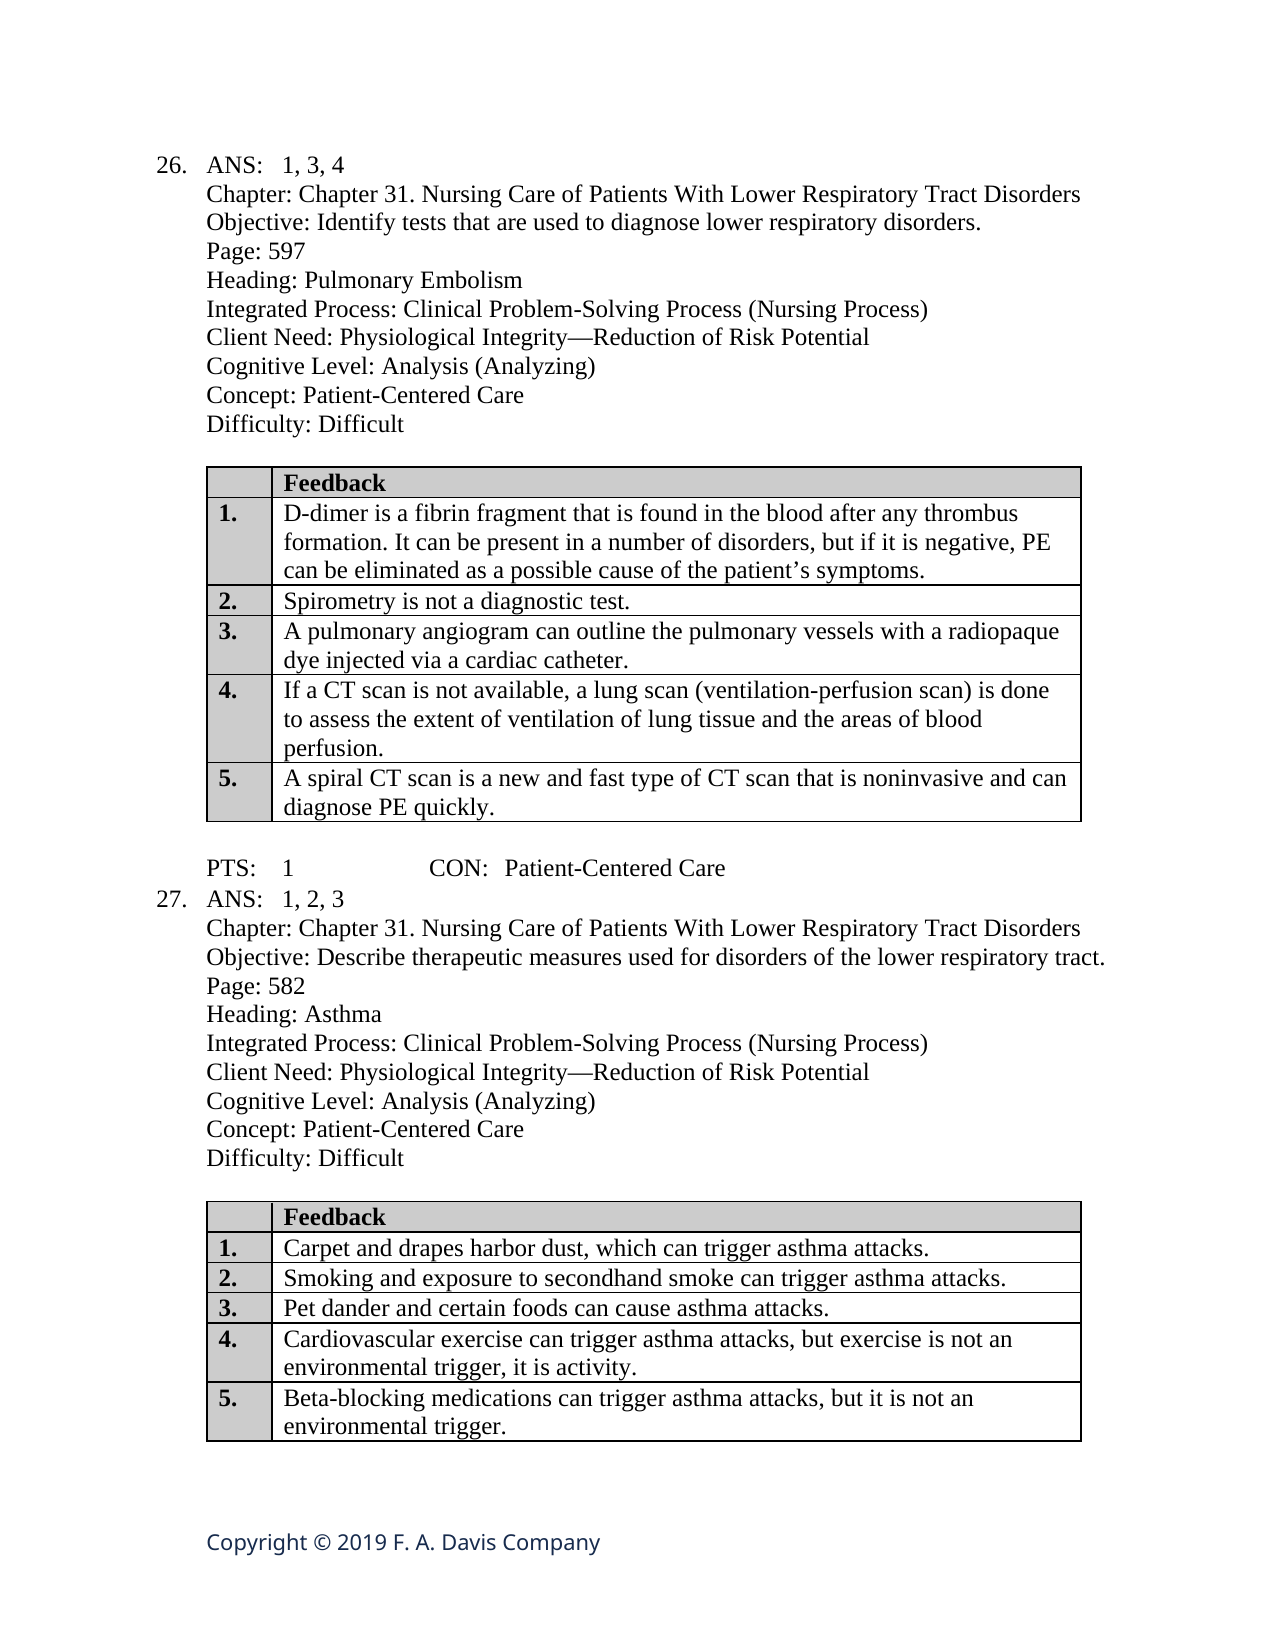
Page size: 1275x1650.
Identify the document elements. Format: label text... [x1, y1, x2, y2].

text Client Need: Physiological Integrity—Reduction of Risk Potential [206, 322, 1200, 351]
text Heading: Pulmonary Embolism [206, 265, 1200, 294]
table_cell Spirometry is not a diagnostic test. [273, 586, 1080, 615]
text Concept: Patient-Centered Care [206, 1114, 1200, 1143]
table_header [208, 468, 271, 497]
table_header Feedback [273, 468, 1080, 497]
table_header [208, 1202, 272, 1231]
table_cell A pulmonary angiogram can outline the pulmonary vessels with a radiopaque dye injected via a cardiac catheter. [273, 616, 1080, 674]
table_cell Beta-blocking medications can trigger asthma attacks, but it is not an environmental trigger. [273, 1383, 1080, 1440]
text Objective: Describe therapeutic measures used for disorders of the lower respiratory tract. [206, 942, 1200, 971]
text Difficulty: Difficult [206, 409, 1200, 437]
table_cell 3. [208, 616, 271, 674]
table_cell Pet dander and certain foods can cause asthma attacks. [273, 1293, 1080, 1322]
table_cell If a CT scan is not available, a lung scan (ventilation-perfusion scan) is done to assess the extent of ventilation of lung tissue and the areas of blood perfusion. [273, 675, 1080, 762]
text Page: 597 [206, 236, 1200, 265]
table_cell 5. [208, 1383, 271, 1440]
text Page: 582 [206, 971, 1200, 999]
table_cell 5. [208, 763, 271, 821]
text Integrated Process: Clinical Problem-Solving Process (Nursing Process) [206, 294, 1200, 322]
table_cell D-dimer is a fibrin fragment that is found in the blood after any thrombus formation. It can be present in a number of disorders, but if it is negative, PE can be eliminated as a possible cause of the patient’s symptoms. [273, 498, 1080, 584]
table_cell Smoking and exposure to secondhand smoke can trigger asthma attacks. [273, 1263, 1080, 1292]
text 26. ANS: 1, 3, 4 [75, 150, 1200, 179]
table_cell 1. [208, 1233, 271, 1261]
text 27. ANS: 1, 2, 3 [75, 884, 1200, 913]
table_cell 2. [208, 1263, 271, 1292]
table_cell Carpet and drapes harbor dust, which can trigger asthma attacks. [273, 1233, 1080, 1261]
text Cognitive Level: Analysis (Analyzing) [206, 351, 1200, 380]
table_cell 1. [208, 498, 271, 584]
text Heading: Asthma [206, 999, 1200, 1028]
text Difficulty: Difficult [206, 1143, 1200, 1172]
table_cell 4. [208, 675, 271, 762]
text Cognitive Level: Analysis (Analyzing) [206, 1086, 1200, 1114]
text Chapter: Chapter 31. Nursing Care of Patients With Lower Respiratory Tract Disorders [206, 913, 1200, 942]
text Client Need: Physiological Integrity—Reduction of Risk Potential [206, 1057, 1200, 1086]
table_cell Cardiovascular exercise can trigger asthma attacks, but exercise is not an environmental trigger, it is activity. [273, 1324, 1080, 1381]
table_header Feedback [273, 1202, 1080, 1231]
text Concept: Patient-Centered Care [206, 380, 1200, 409]
text Objective: Identify tests that are used to diagnose lower respiratory disorders. [206, 207, 1200, 236]
table_cell 2. [208, 586, 271, 615]
text Integrated Process: Clinical Problem-Solving Process (Nursing Process) [206, 1028, 1200, 1057]
table_cell A spiral CT scan is a new and fast type of CT scan that is noninvasive and can diagnose PE quickly. [273, 763, 1080, 821]
text Chapter: Chapter 31. Nursing Care of Patients With Lower Respiratory Tract Disorders [206, 179, 1200, 207]
table_cell 4. [208, 1324, 271, 1381]
text PTS: 1 CON: Patient-Centered Care [206, 853, 1200, 882]
table_cell 3. [208, 1293, 271, 1322]
